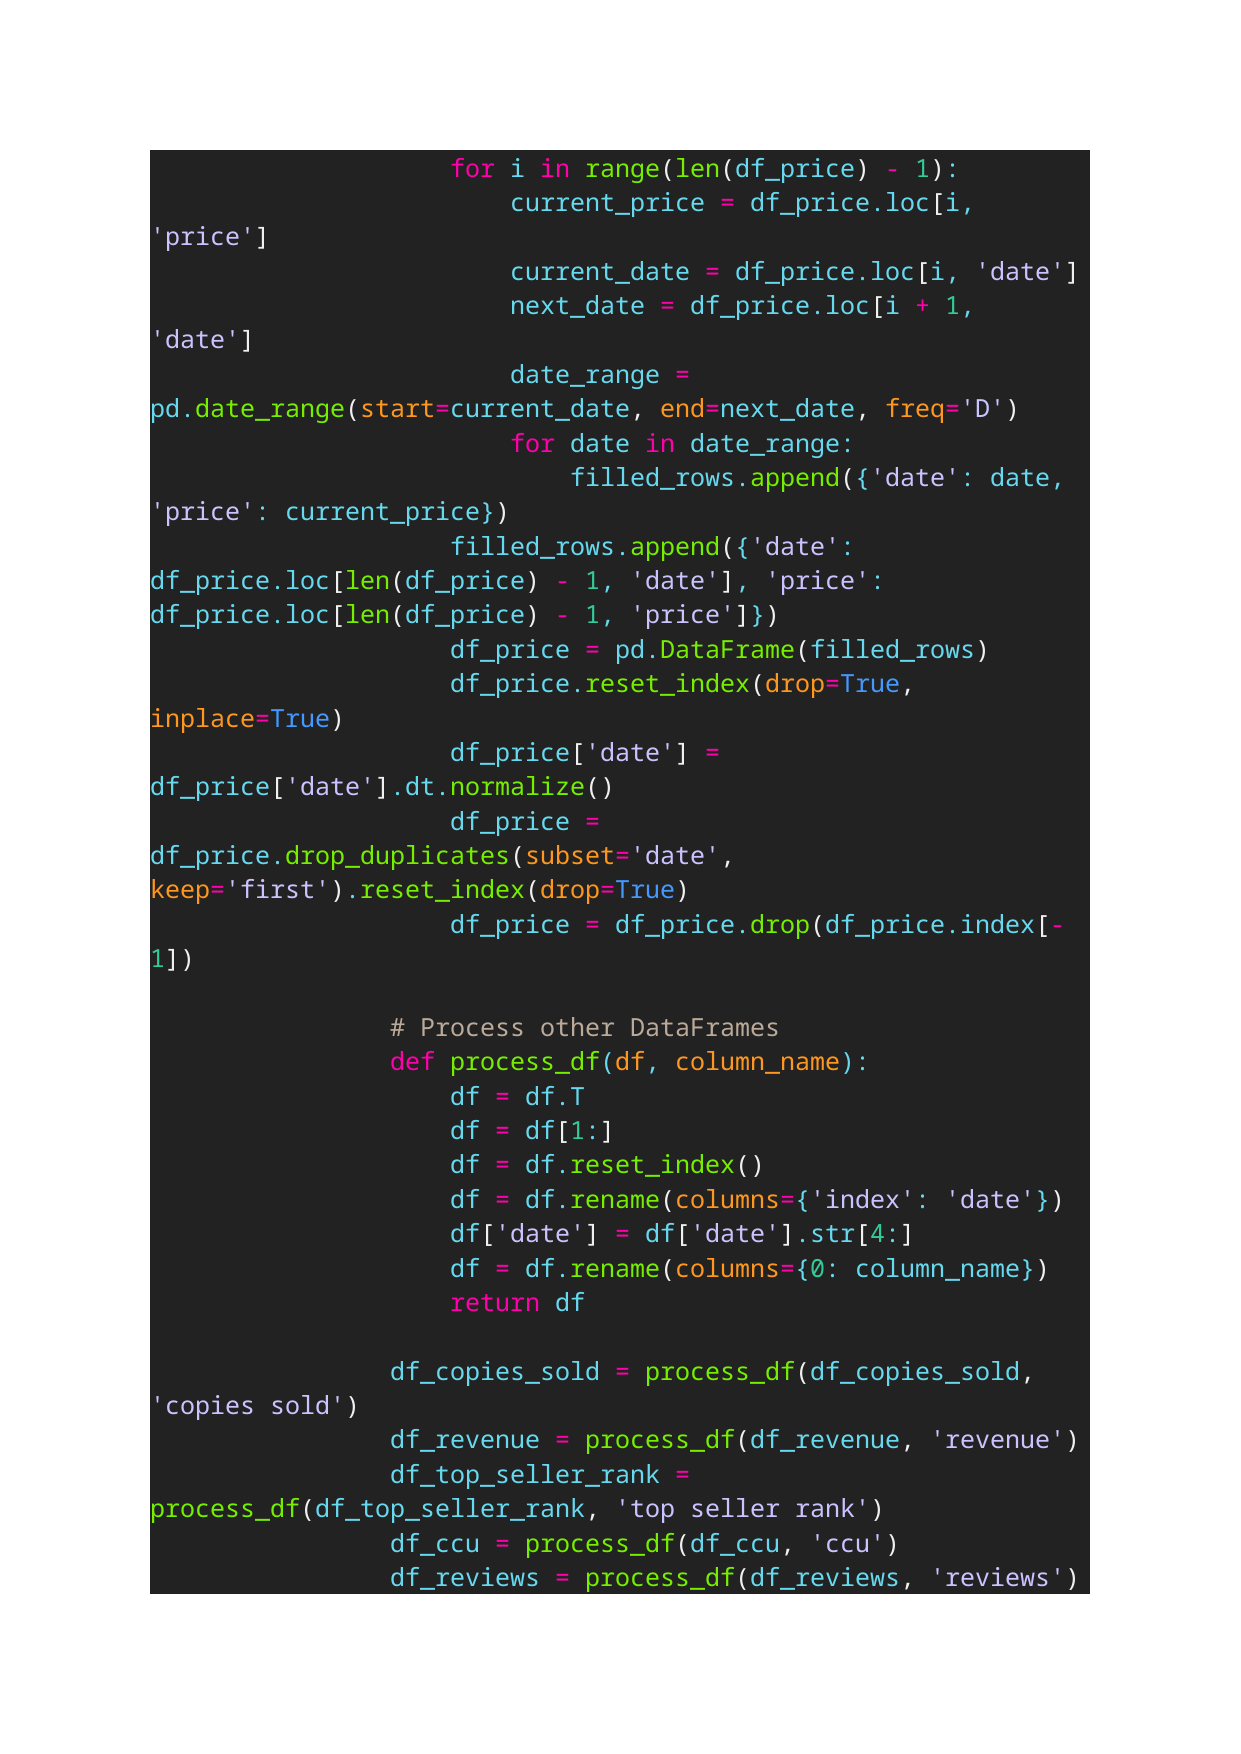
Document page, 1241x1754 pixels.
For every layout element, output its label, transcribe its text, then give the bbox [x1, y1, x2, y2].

text date_range = pd.date_range(start=current_date, end=next_date, freq='D') [150, 356, 1090, 425]
text df = df.rename(columns={'index': 'date'}) [150, 1181, 1090, 1216]
text df = df.reset_index() [150, 1147, 1090, 1181]
text filled_rows.append({'date': date, 'price': current_price}) [150, 459, 1090, 528]
text df_price['date'] = df_price['date'].dt.normalize() [150, 734, 1090, 803]
text filled_rows.append({'date': df_price.loc[len(df_price) - 1, 'date'], 'price': df_price.loc[len(df_price) - 1, 'price']}) [150, 528, 1090, 631]
text next_date = df_price.loc[i + 1, 'date'] [150, 287, 1090, 356]
text return df [150, 1284, 1090, 1319]
text current_date = df_price.loc[i, 'date'] [150, 253, 1090, 287]
text for i in range(len(df_price) - 1): [150, 150, 1090, 184]
text df_copies_sold = process_df(df_copies_sold, 'copies sold') [150, 1353, 1090, 1422]
text df_top_seller_rank = process_df(df_top_seller_rank, 'top seller rank') [150, 1456, 1090, 1525]
text df_ccu = process_df(df_ccu, 'ccu') [150, 1525, 1090, 1559]
text df['date'] = df['date'].str[4:] [150, 1216, 1090, 1250]
text df = df.rename(columns={0: column_name}) [150, 1250, 1090, 1284]
text df_price = df_price.drop(df_price.index[-1]) [150, 906, 1090, 975]
text df_price.reset_index(drop=True, inplace=True) [150, 666, 1090, 734]
text df_reviews = process_df(df_reviews, 'reviews') [150, 1559, 1090, 1594]
text df_price = df_price.drop_duplicates(subset='date', keep='first').reset_index(drop=True) [150, 803, 1090, 906]
text df = df[1:] [150, 1112, 1090, 1147]
text def process_df(df, column_name): [150, 1044, 1090, 1078]
text # Process other DataFrames [150, 1009, 1090, 1044]
text for date in date_range: [150, 425, 1090, 459]
text df_price = pd.DataFrame(filled_rows) [150, 631, 1090, 666]
text current_price = df_price.loc[i, 'price'] [150, 184, 1090, 253]
text df = df.T [150, 1078, 1090, 1112]
text df_revenue = process_df(df_revenue, 'revenue') [150, 1422, 1090, 1456]
